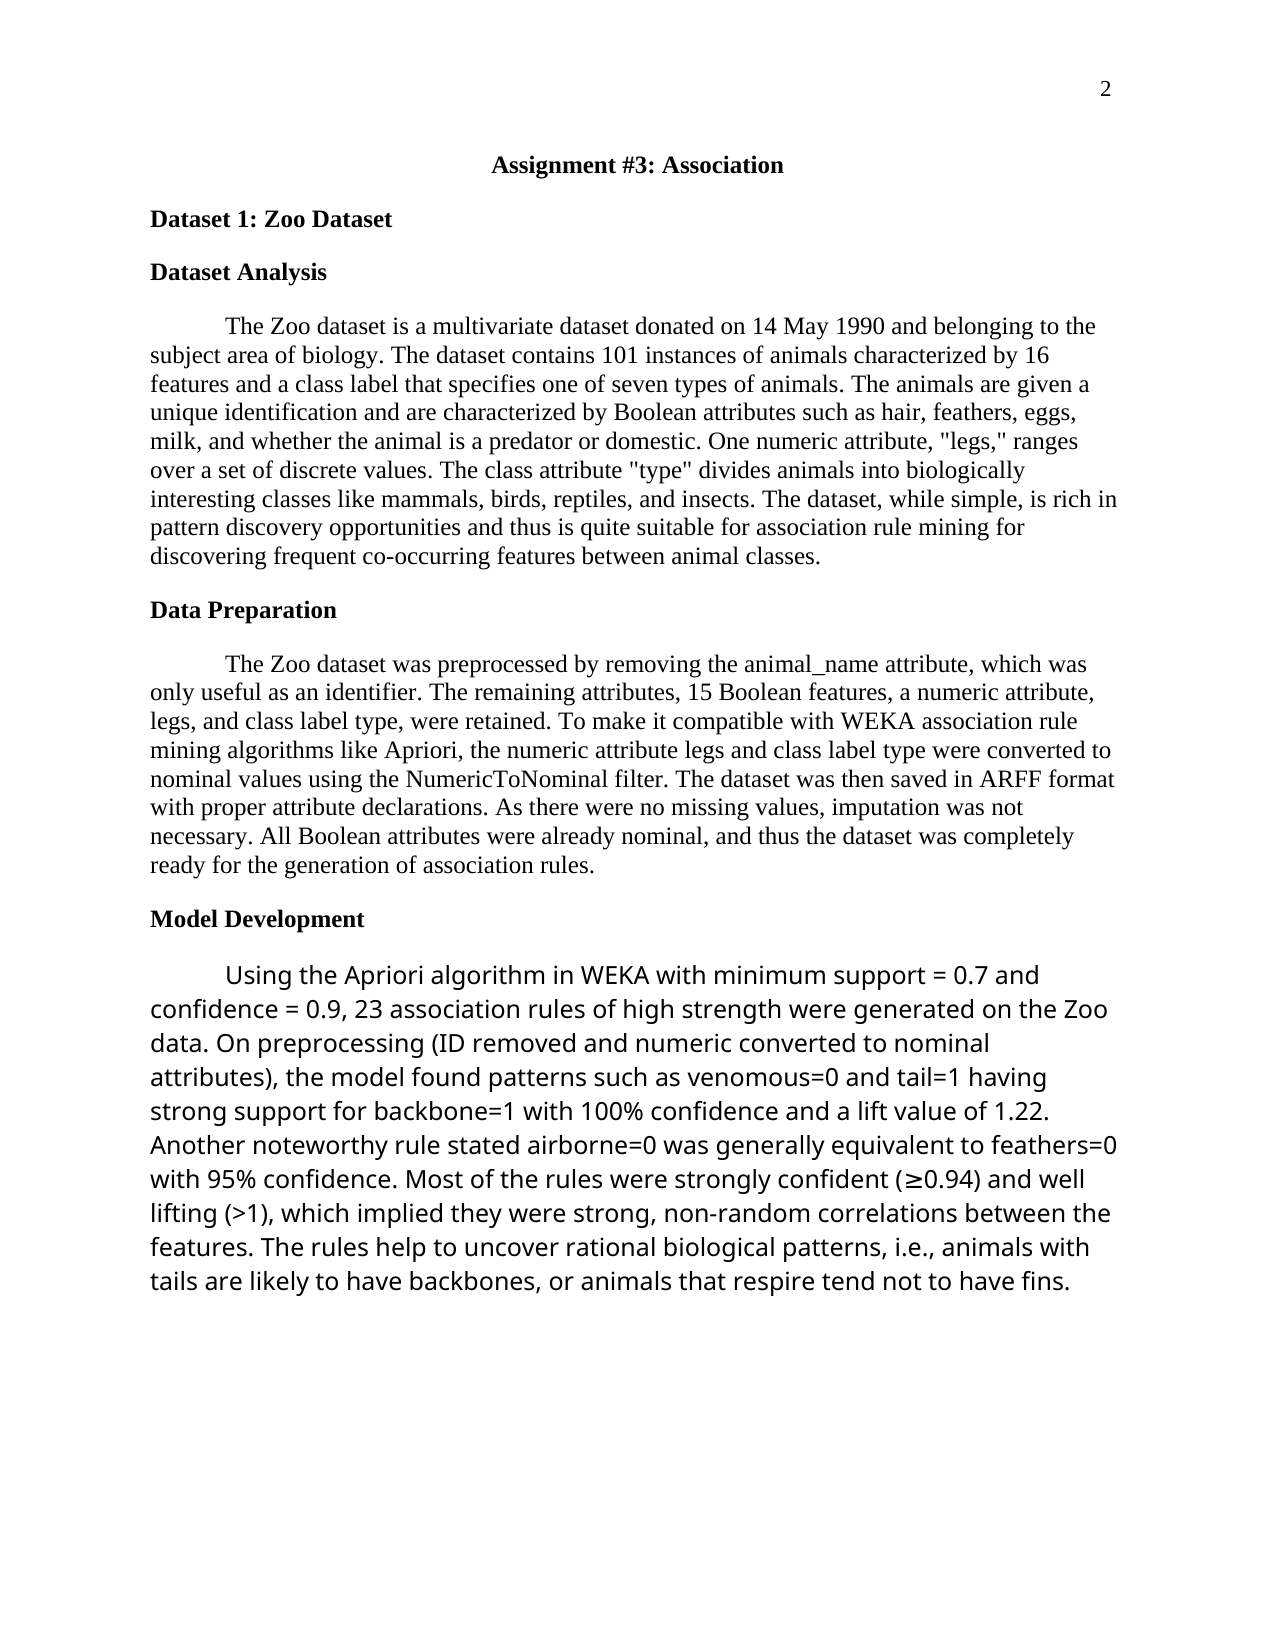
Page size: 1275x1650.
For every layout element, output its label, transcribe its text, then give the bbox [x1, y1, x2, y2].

text Dataset 1: Zoo Dataset [150, 204, 1125, 232]
text Model Development [150, 904, 1125, 932]
text The Zoo dataset was preprocessed by removing the animal_name attribute, which was only useful as an identifier. The remaining attributes, 15 Boolean features, a numeric attribute, legs, and class label type, were retained. To make it compatible with WEKA association rule mining algorithms like Apriori, the numeric attribute legs and class label type were converted to nominal values using the NumericToNominal filter. The dataset was then saved in ARFF format with proper attribute declarations. As there were no missing values, imputation was not necessary. All Boolean attributes were already nominal, and thus the dataset was completely ready for the generation of association rules. [150, 649, 1125, 879]
text Data Preparation [150, 595, 1125, 624]
text The Zoo dataset is a multivariate dataset donated on 14 May 1990 and belonging to the subject area of biology. The dataset contains 101 instances of animals characterized by 16 features and a class label that specifies one of seven types of animals. The animals are given a unique identification and are characterized by Boolean attributes such as hair, feathers, eggs, milk, and whether the animal is a predator or domestic. One numeric attribute, "legs," ranges over a set of discrete values. The class attribute "type" divides animals into biologically interesting classes like mammals, birds, reptiles, and insects. The dataset, while simple, is rich in pattern discovery opportunities and thus is quite suitable for association rule mining for discovering frequent co-occurring features between animal classes. [150, 311, 1125, 570]
text Assignment #3: Association [150, 150, 1125, 179]
text Using the Apriori algorithm in WEKA with minimum support = 0.7 and confidence = 0.9, 23 association rules of high strength were generated on the Zoo data. On preprocessing (ID removed and numeric converted to nominal attributes), the model found patterns such as venomous=0 and tail=1 having strong support for backbone=1 with 100% confidence and a lift value of 1.22. Another noteworthy rule stated airborne=0 was generally equivalent to feathers=0 with 95% confidence. Most of the rules were strongly confident (≥0.94) and well lifting (>1), which implied they were strong, non-random correlations between the features. The rules help to uncover rational biological patterns, i.e., animals with tails are likely to have backbones, or animals that respire tend not to have fins. [150, 957, 1125, 1298]
text Dataset Analysis [150, 257, 1125, 286]
